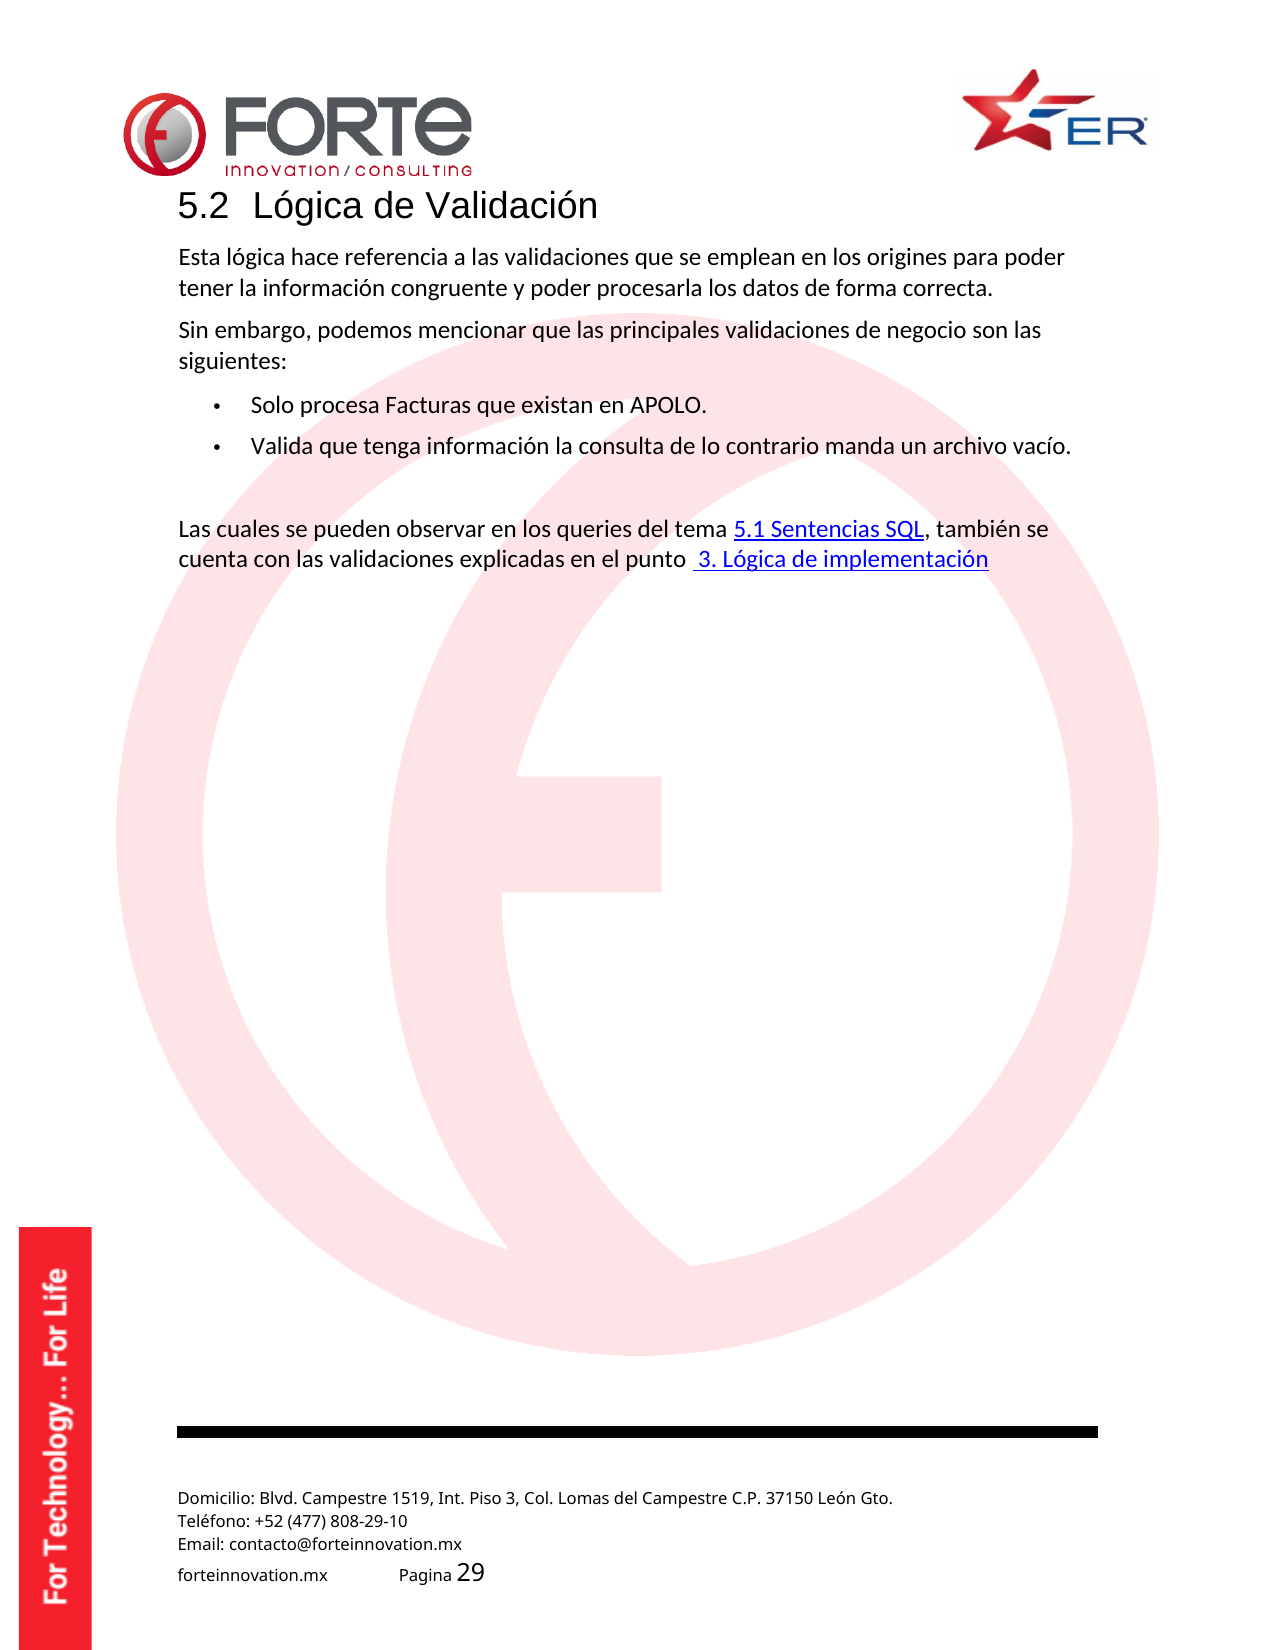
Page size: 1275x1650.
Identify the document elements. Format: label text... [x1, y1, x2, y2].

text Esta lógica hace referencia a las validaciones que se emplean en los origines para poder tener la información congruente y poder procesarla los datos de forma correcta. [178, 242, 1098, 303]
text Las cuales se pueden observar en los queries del tema 5.1 Sentencias SQL, también se cuenta con las validaciones explicadas en el punto 3. Lógica de implementación [178, 513, 1098, 574]
picture [123, 93, 472, 176]
list Valida que tenga información la consulta de lo contrario manda un archivo vacío. [213, 430, 1098, 461]
list Solo procesa Facturas que existan en APOLO. [213, 389, 1098, 419]
picture [953, 67, 1157, 152]
subtitle Lógica de Validación [177, 183, 1098, 226]
text Sin embargo, podemos mencionar que las principales validaciones de negocio son las siguientes: [178, 314, 1098, 376]
